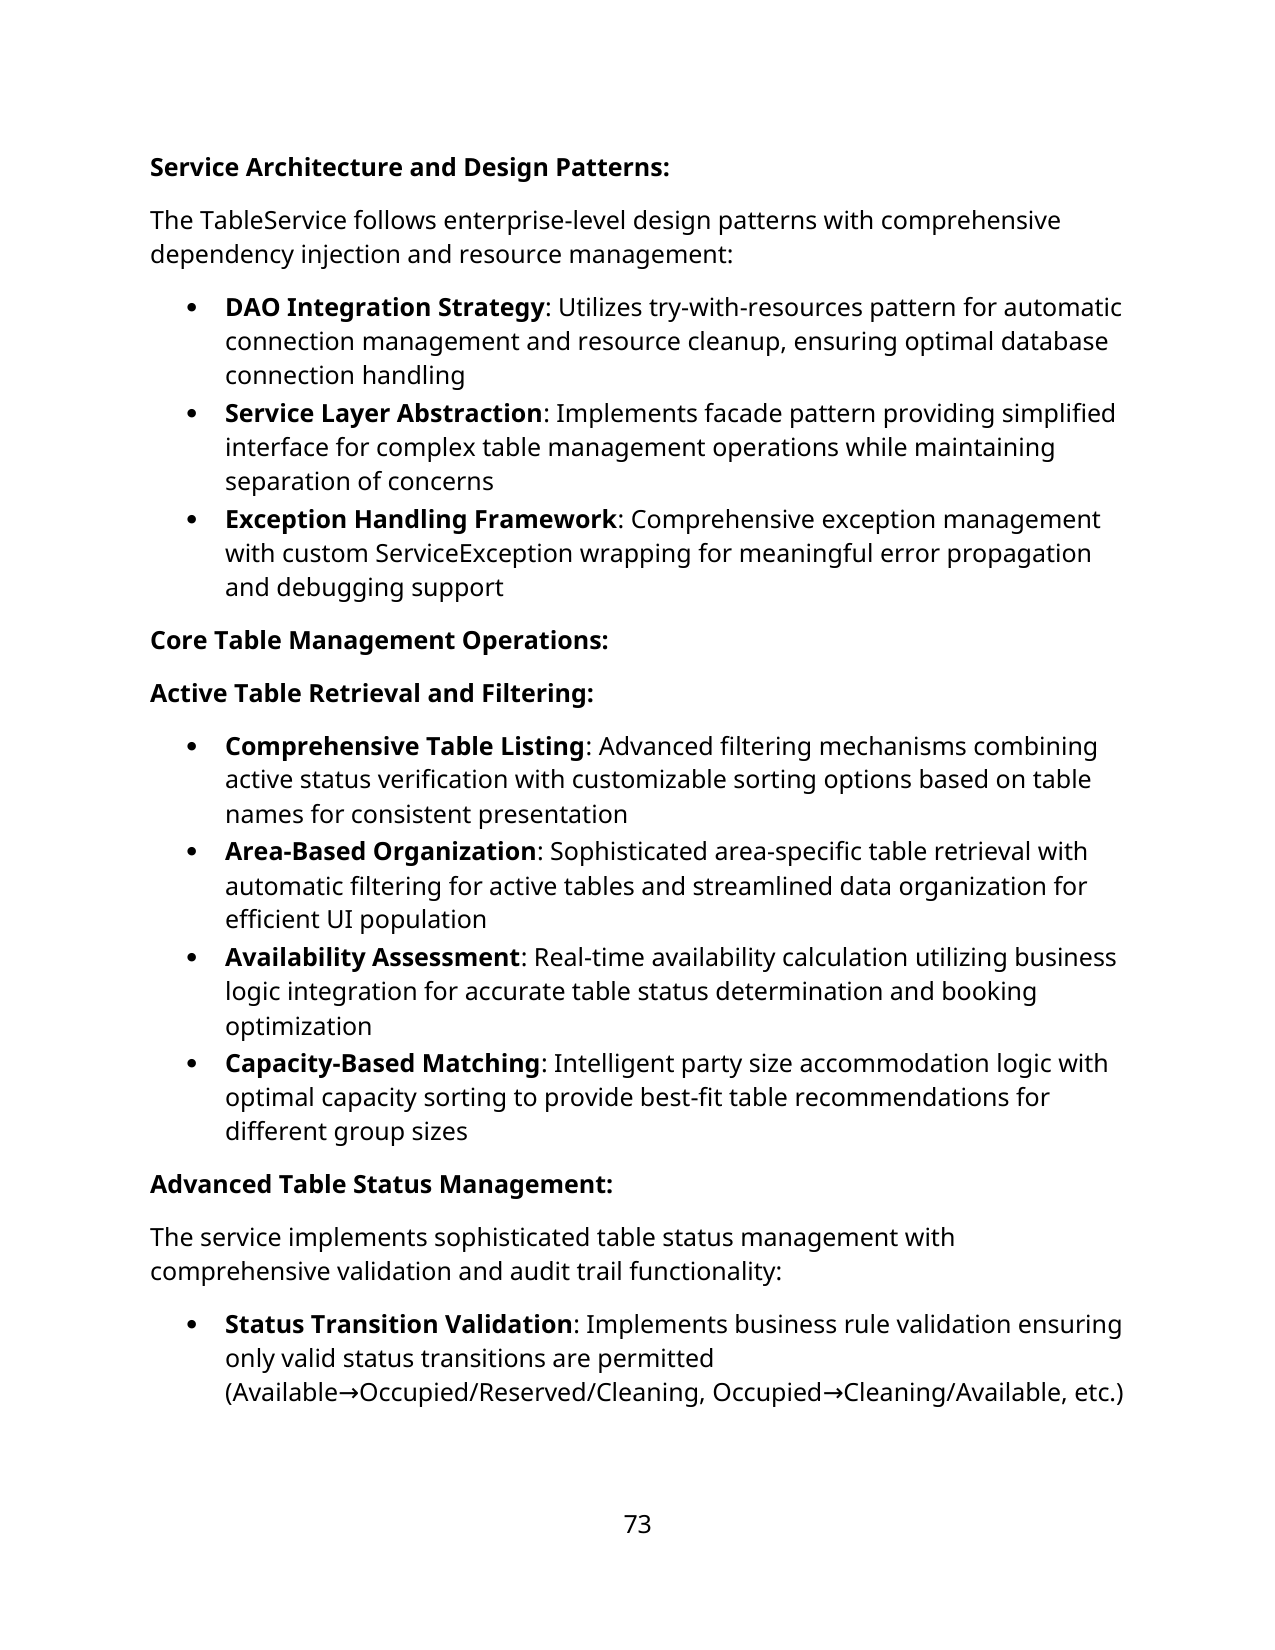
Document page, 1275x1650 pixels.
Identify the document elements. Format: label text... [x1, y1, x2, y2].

text Core Table Management Operations: [150, 622, 1125, 657]
list Exception Handling Framework: Comprehensive exception management with custom ServiceException wrapping for meaningful error propagation and debugging support [187, 502, 1125, 604]
text Active Table Retrieval and Filtering: [150, 675, 1125, 709]
list Area-Based Organization: Sophisticated area-specific table retrieval with automatic filtering for active tables and streamlined data organization for efficient UI population [187, 834, 1125, 936]
list Capacity-Based Matching: Intelligent party size accommodation logic with optimal capacity sorting to provide best-fit table recommendations for different group sizes [187, 1046, 1125, 1148]
list DAO Integration Strategy: Utilizes try-with-resources pattern for automatic connection management and resource cleanup, ensuring optimal database connection handling [187, 290, 1125, 392]
text The service implements sophisticated table status management with comprehensive validation and audit trail functionality: [150, 1220, 1125, 1288]
text Service Architecture and Design Patterns: [150, 150, 1125, 184]
list Availability Assessment: Real-time availability calculation utilizing business logic integration for accurate table status determination and booking optimization [187, 940, 1125, 1042]
text Advanced Table Status Management: [150, 1167, 1125, 1201]
list Status Transition Validation: Implements business rule validation ensuring only valid status transitions are permitted (Available→Occupied/Reserved/Cleaning, Occupied→Cleaning/Available, etc.) [187, 1307, 1125, 1409]
list Comprehensive Table Listing: Advanced filtering mechanisms combining active status verification with customizable sorting options based on table names for consistent presentation [187, 728, 1125, 830]
text The TableService follows enterprise-level design patterns with comprehensive dependency injection and resource management: [150, 203, 1125, 271]
list Service Layer Abstraction: Implements facade pattern providing simplified interface for complex table management operations while maintaining separation of concerns [187, 396, 1125, 498]
